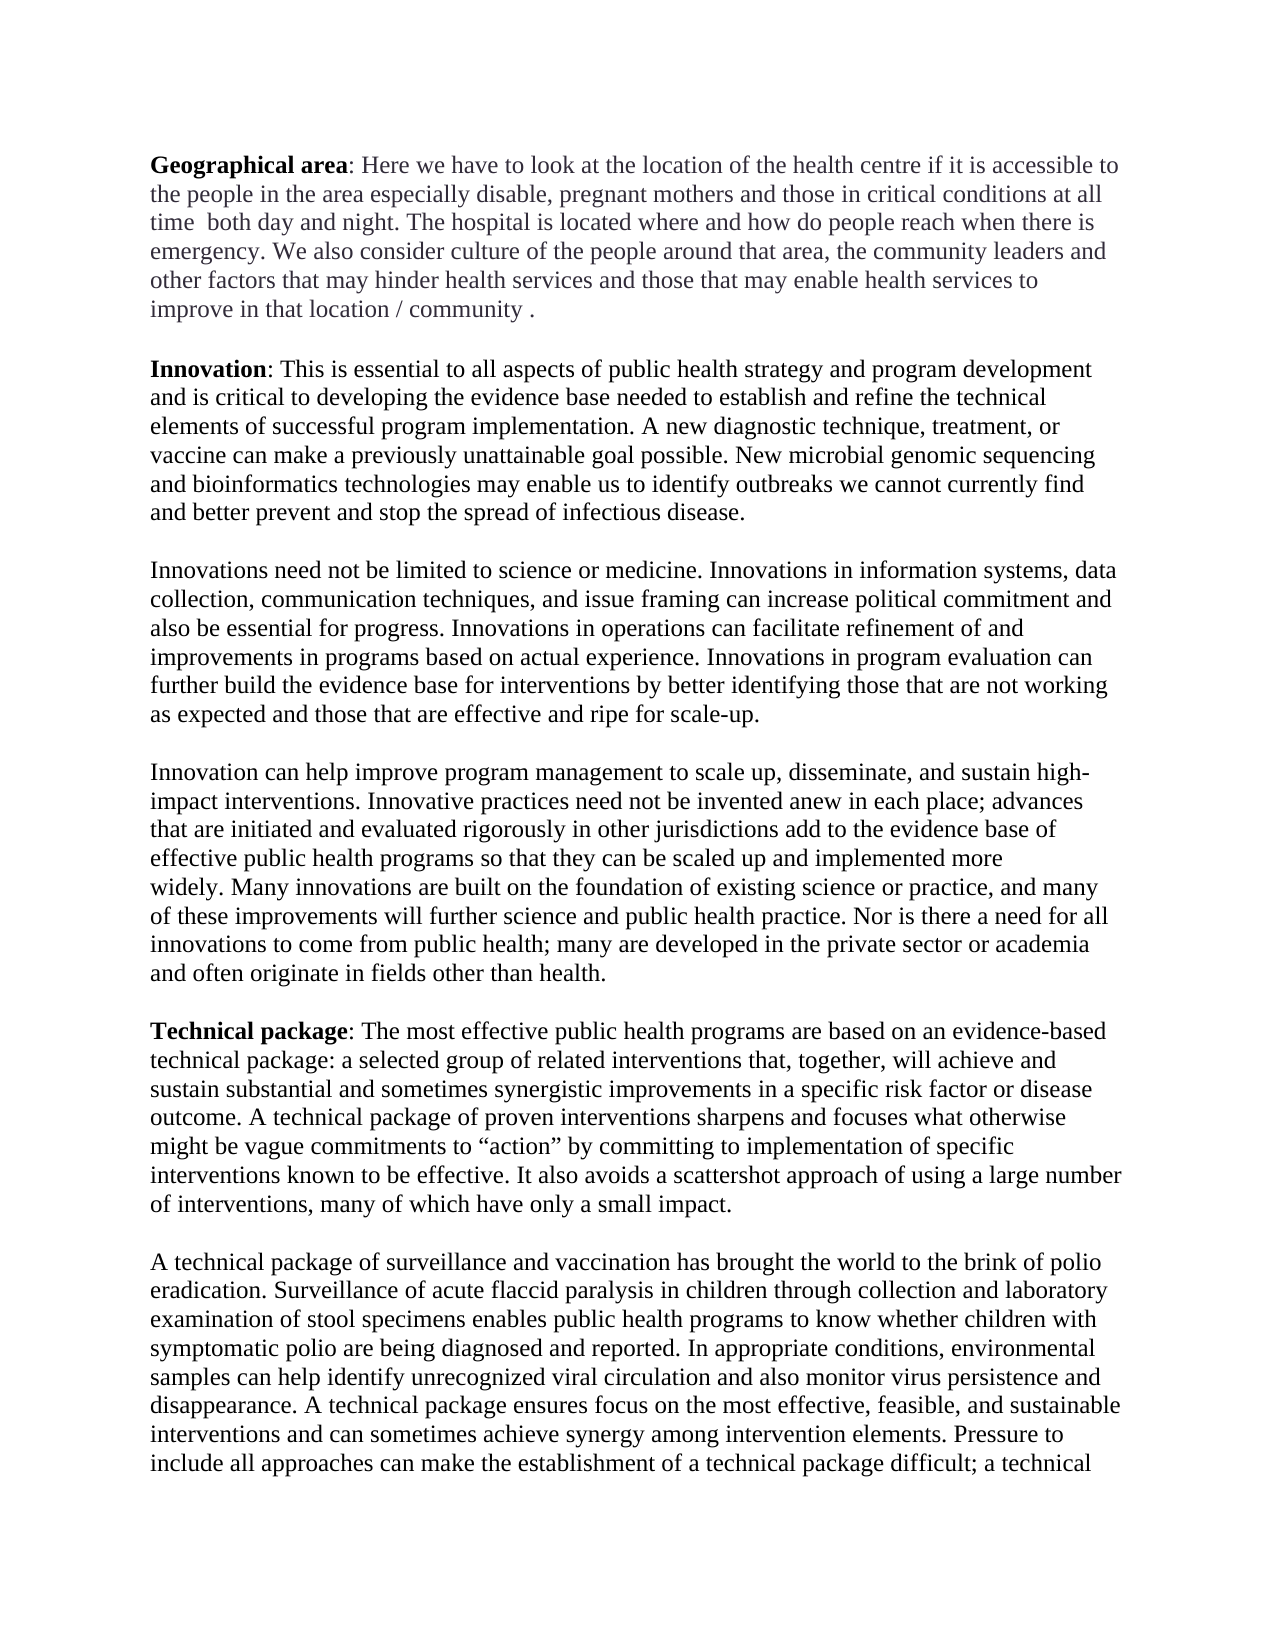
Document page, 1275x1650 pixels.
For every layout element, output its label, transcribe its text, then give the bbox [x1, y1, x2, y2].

text Geographical area: Here we have to look at the location of the health centre if it is accessible to the people in the area especially disable, pregnant mothers and those in critical conditions at all time both day and night. The hospital is located where and how do people reach when there is emergency. We also consider culture of the people around that area, the community leaders and other factors that may hinder health services and those that may enable health services to improve in that location / community . [150, 150, 1125, 322]
text Technical package: The most effective public health programs are based on an evidence-based technical package: a selected group of related interventions that, together, will achieve and sustain substantial and sometimes synergistic improvements in a specific risk factor or disease outcome. A technical package of proven interventions sharpens and focuses what otherwise might be vague commitments to “action” by committing to implementation of specific interventions known to be effective. It also avoids a scattershot approach of using a large number of interventions, many of which have only a small impact. [150, 1016, 1125, 1217]
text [150, 1247, 1125, 1477]
text Innovation: This is essential to all aspects of public health strategy and program development and is critical to developing the evidence base needed to establish and refine the technical elements of successful program implementation. A new diagnostic technique, treatment, or vaccine can make a previously unattainable goal possible. New microbial genomic sequencing and bioinformatics technologies may enable us to identify outbreaks we cannot currently find and better prevent and stop the spread of infectious disease. [150, 354, 1125, 526]
text Innovations need not be limited to science or medicine. Innovations in information systems, data collection, communication techniques, and issue framing can increase political commitment and also be essential for progress. Innovations in operations can facilitate refinement of and improvements in programs based on actual experience. Innovations in program evaluation can further build the evidence base for interventions by better identifying those that are not working as expected and those that are effective and ripe for scale-up. [150, 555, 1125, 728]
text Innovation can help improve program management to scale up, disseminate, and sustain high-impact interventions. Innovative practices need not be invented anew in each place; advances that are initiated and evaluated rigorously in other jurisdictions add to the evidence base of effective public health programs so that they can be scaled up and implemented more widely. Many innovations are built on the foundation of existing science or practice, and many of these improvements will further science and public health practice. Nor is there a need for all innovations to come from public health; many are developed in the private sector or academia and often originate in fields other than health. [150, 757, 1125, 987]
